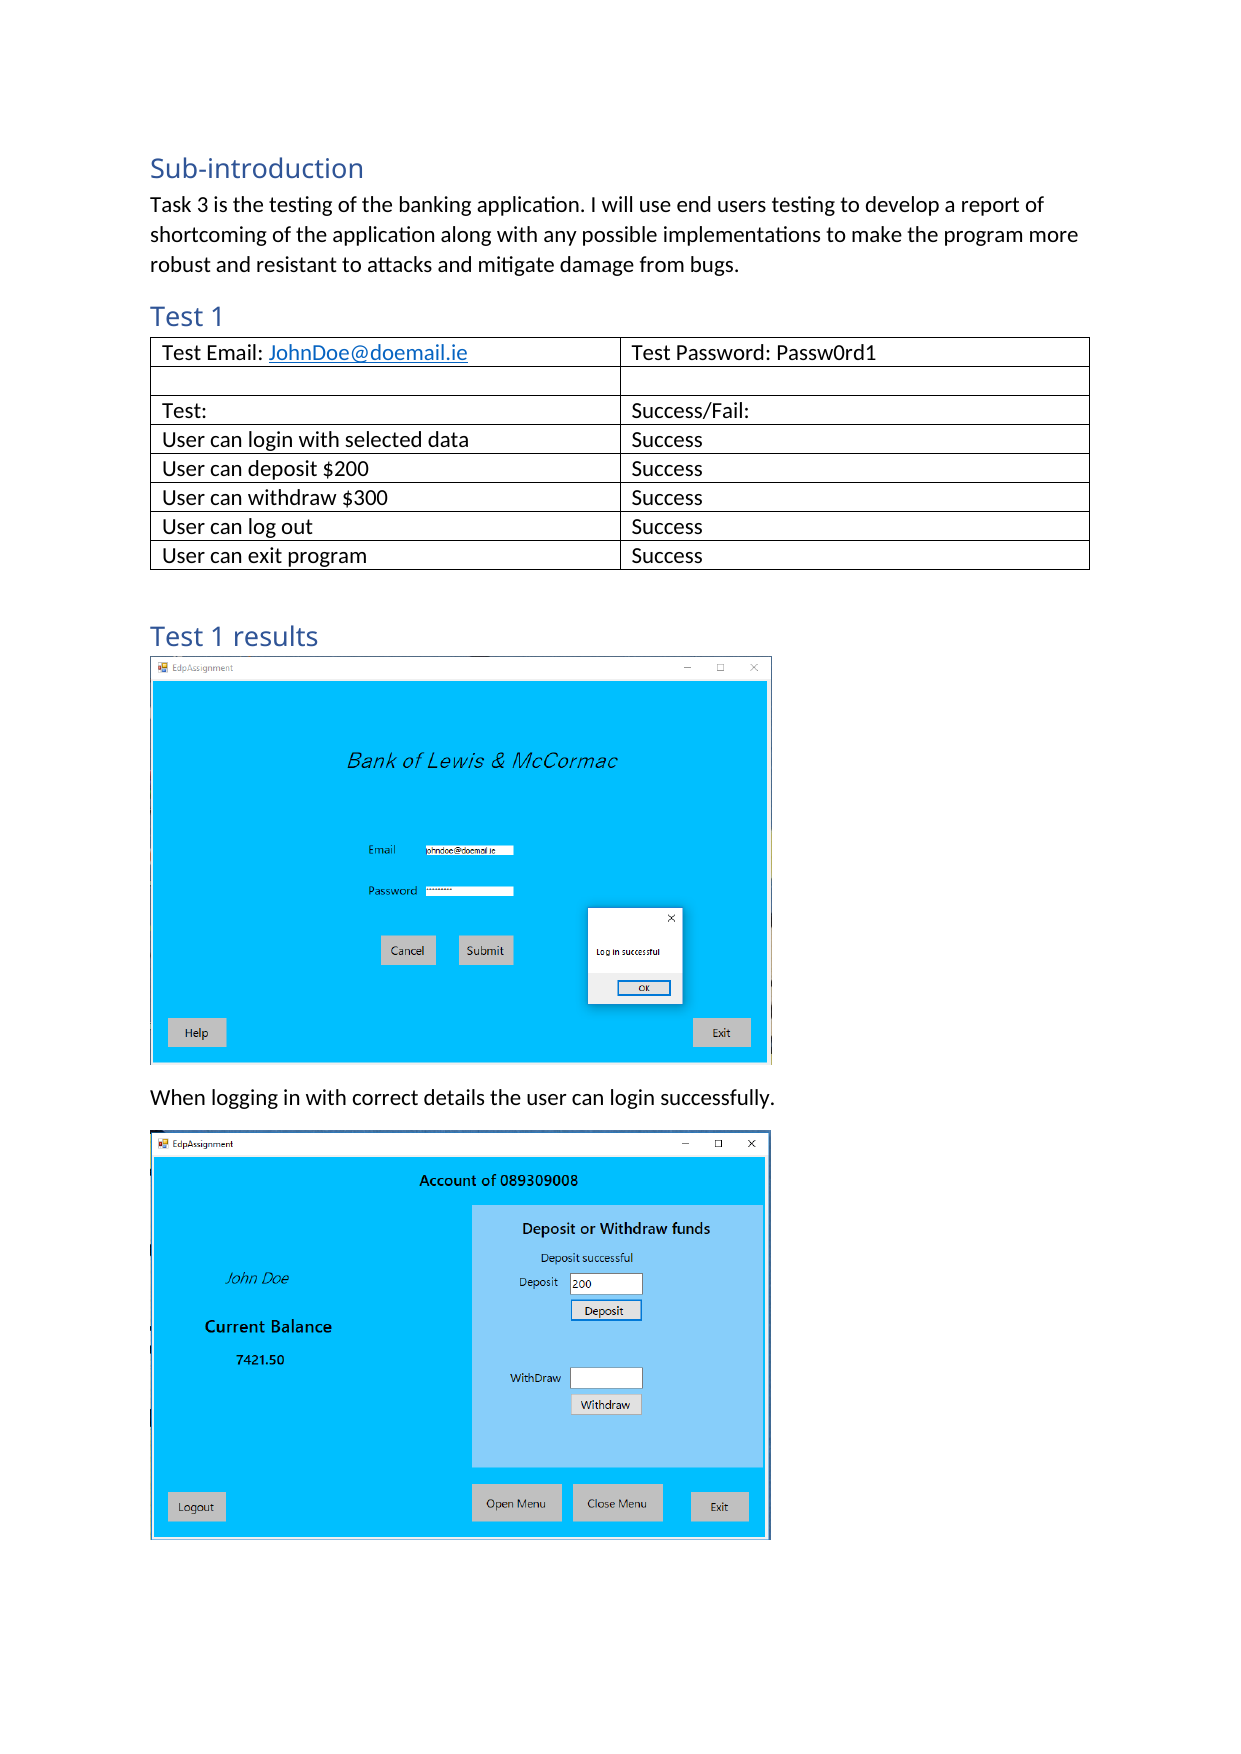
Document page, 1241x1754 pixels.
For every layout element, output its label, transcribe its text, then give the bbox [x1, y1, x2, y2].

table_cell User can log out [151, 512, 620, 540]
table_cell User can deposit $200 [151, 454, 620, 482]
picture [150, 1130, 771, 1540]
picture [150, 656, 772, 1065]
text Task 3 is the testing of the banking application. I will use end users testing to develop a report of shortcoming of the application along with any possible implementations to make the program more robust and resistant to attacks and mitigate damage from bugs. [150, 190, 1090, 278]
table_cell [621, 367, 1089, 395]
table_cell Success [621, 541, 1089, 569]
table_header Test Email: JohnDoe@doemail.ie [151, 338, 620, 366]
table_header Test Password: Passw0rd1 [621, 338, 1089, 366]
subtitle Test 1 [150, 297, 1090, 334]
table_cell [151, 367, 620, 395]
table_cell User can login with selected data [151, 425, 620, 453]
table_cell Success [621, 454, 1089, 482]
table_cell Success [621, 425, 1089, 453]
table_cell Test: [151, 396, 620, 424]
text When logging in with correct details the user can login successfully. [150, 1083, 1090, 1111]
table_cell Success/Fail: [621, 396, 1089, 424]
subtitle Test 1 results [150, 617, 1090, 654]
subtitle Sub-introduction [150, 150, 1090, 187]
table_cell Success [621, 512, 1089, 540]
table_cell User can exit program [151, 541, 620, 569]
table_cell Success [621, 483, 1089, 511]
table_cell User can withdraw $300 [151, 483, 620, 511]
